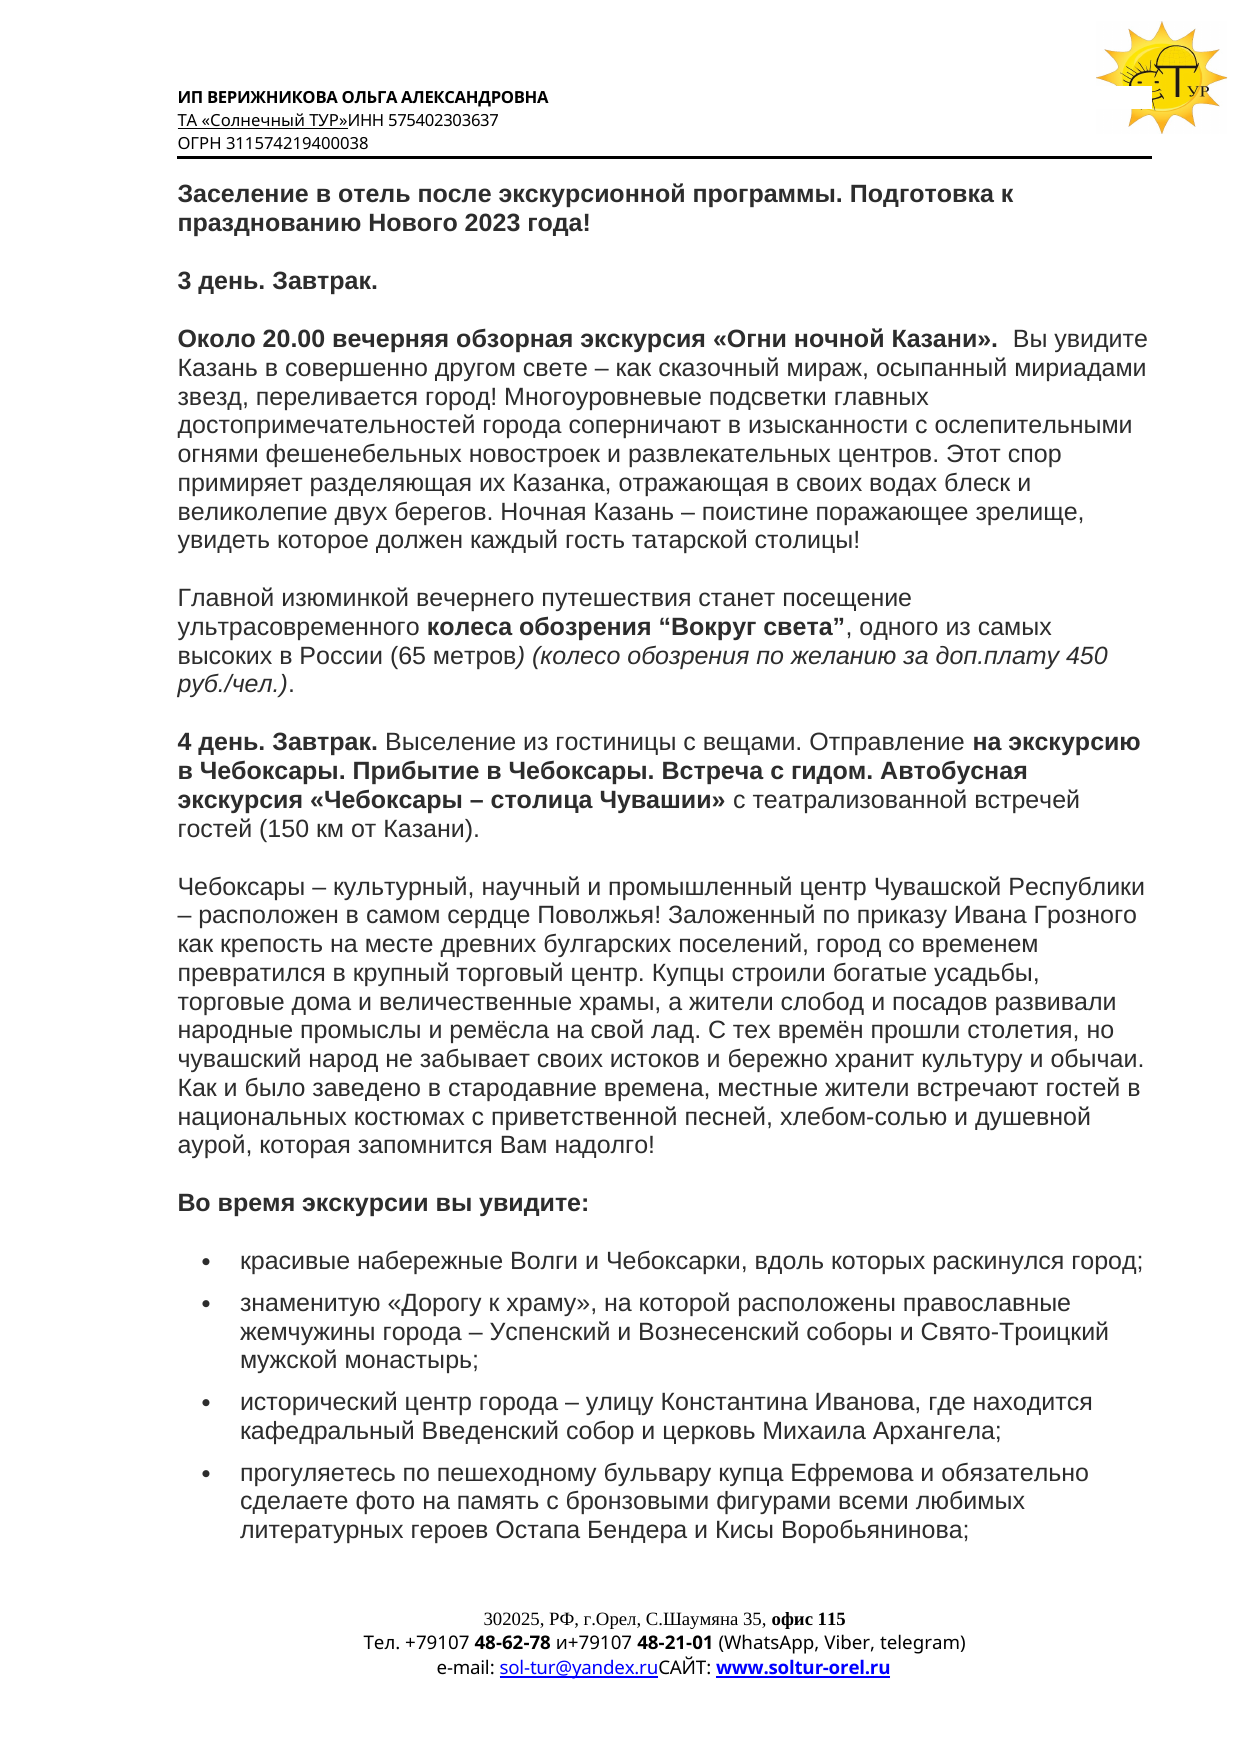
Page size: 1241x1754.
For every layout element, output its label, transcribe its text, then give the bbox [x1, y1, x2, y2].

text Главной изюминкой вечернего путешествия станет посещение ультрасовременного колеса обозрения “Вокруг света”, одного из самых высоких в России (65 метров) (колесо обозрения по желанию за доп.плату 450 руб./чел.). [177, 583, 1152, 698]
list исторический центр города – улицу Константина Иванова, где находится кафедральный Введенский собор и церковь Михаила Архангела; [202, 1387, 1152, 1444]
text Чебоксары – культурный, научный и промышленный центр Чувашской Республики – расположен в самом сердце Поволжья! Заложенный по приказу Ивана Грозного как крепость на месте древних булгарских поселений, город со временем превратился в крупный торговый центр. Купцы строили богатые усадьбы, торговые дома и величественные храмы, а жители слобод и посадов развивали народные промыслы и ремёсла на свой лад. С тех времён прошли столетия, но чувашский народ не забывает своих истоков и бережно хранит культуру и обычаи. Как и было заведено в стародавние времена, местные жители встречают гостей в национальных костюмах с приветственной песней, хлебом-солью и душевной аурой, которая запомнится Вам надолго! [177, 871, 1152, 1159]
text Около 20.00 вечерняя обзорная экскурсия «Огни ночной Казани». Вы увидите Казань в совершенно другом свете – как сказочный мираж, осыпанный мириадами звезд, переливается город! Многоуровневые подсветки главных достопримечательностей города соперничают в изысканности с ослепительными огнями фешенебельных новостроек и развлекательных центров. Этот спор примиряет разделяющая их Казанка, отражающая в своих водах блеск и великолепие двух берегов. Ночная Казань – поистине поражающее зрелище, увидеть которое должен каждый гость татарской столицы! [177, 324, 1152, 554]
picture [1096, 21, 1228, 134]
text 4 день. Завтрак. Выселение из гостиницы с вещами. Отправление на экскурсию в Чебоксары. Прибытие в Чебоксары. Встреча с гидом. Автобусная экскурсия «Чебоксары – столица Чувашии» с театрализованной встречей гостей (150 км от Казани). [177, 727, 1152, 842]
list красивые набережные Волги и Чебоксарки, вдоль которых раскинулся город; [202, 1246, 1152, 1275]
text 3 день. Завтрак. [177, 266, 1152, 295]
list прогуляетесь по пешеходному бульвару купца Ефремова и обязательно сделаете фото на память с бронзовыми фигурами всеми любимых литературных героев Остапа Бендера и Кисы Воробьянинова; [202, 1458, 1152, 1544]
text Во время экскурсии вы увидите: [177, 1188, 1152, 1217]
text Заселение в отель после экскурсионной программы. Подготовка к празднованию Нового 2023 года! [177, 179, 1152, 237]
list знаменитую «Дорогу к храму», на которой расположены православные жемчужины города – Успенский и Вознесенский соборы и Свято-Троицкий мужской монастырь; [202, 1288, 1152, 1374]
